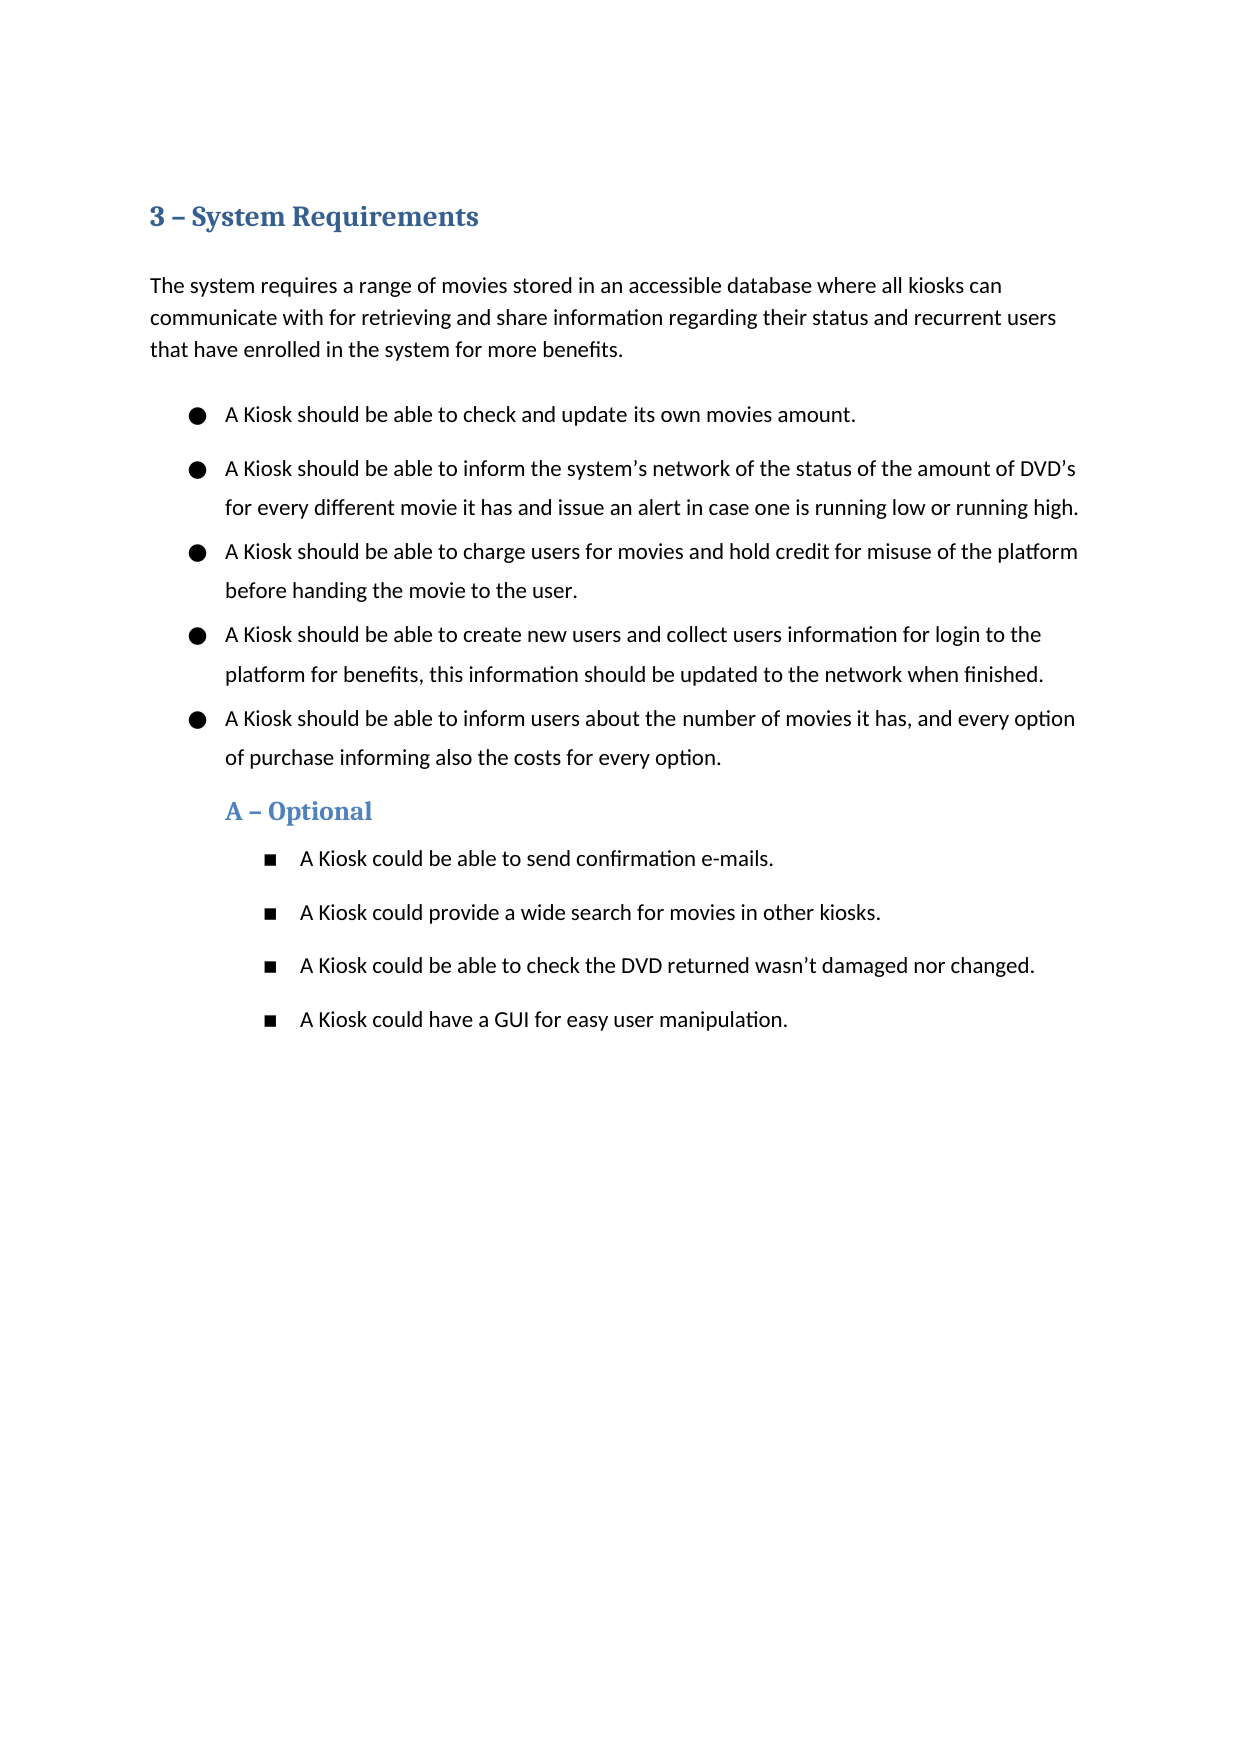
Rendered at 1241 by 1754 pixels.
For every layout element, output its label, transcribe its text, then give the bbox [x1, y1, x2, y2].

list A Kiosk could have a GUI for easy user manipulation. [262, 994, 1090, 1041]
list A Kiosk should be able to check and update its own movies amount. [187, 388, 1090, 435]
list A Kiosk should be able to charge users for movies and hold credit for misuse of the platform before handing the movie to the user. [187, 525, 1090, 604]
text The system requires a range of movies stored in an accessible database where all kiosks can communicate with for retrieving and share information regarding their status and recurrent users that have enrolled in the system for more benefits. [150, 238, 1090, 363]
subtitle 3 – System Requirements [150, 200, 1090, 233]
list A Kiosk should be able to inform the system’s network of the status of the amount of DVD’s for every different movie it has and issue an alert in case one is running low or running high. [187, 442, 1090, 521]
subtitle A – Optional [225, 796, 1090, 827]
list A Kiosk should be able to inform users about the number of movies it has, and every option of purchase informing also the costs for every option. [187, 692, 1090, 771]
list A Kiosk could be able to check the DVD returned wasn’t damaged nor changed. [262, 940, 1090, 987]
list A Kiosk could be able to send confirmation e-mails. [262, 832, 1090, 879]
list A Kiosk could provide a wide search for movies in other kiosks. [262, 886, 1090, 933]
list A Kiosk should be able to create new users and collect users information for login to the platform for benefits, this information should be updated to the network when finished. [187, 609, 1090, 688]
